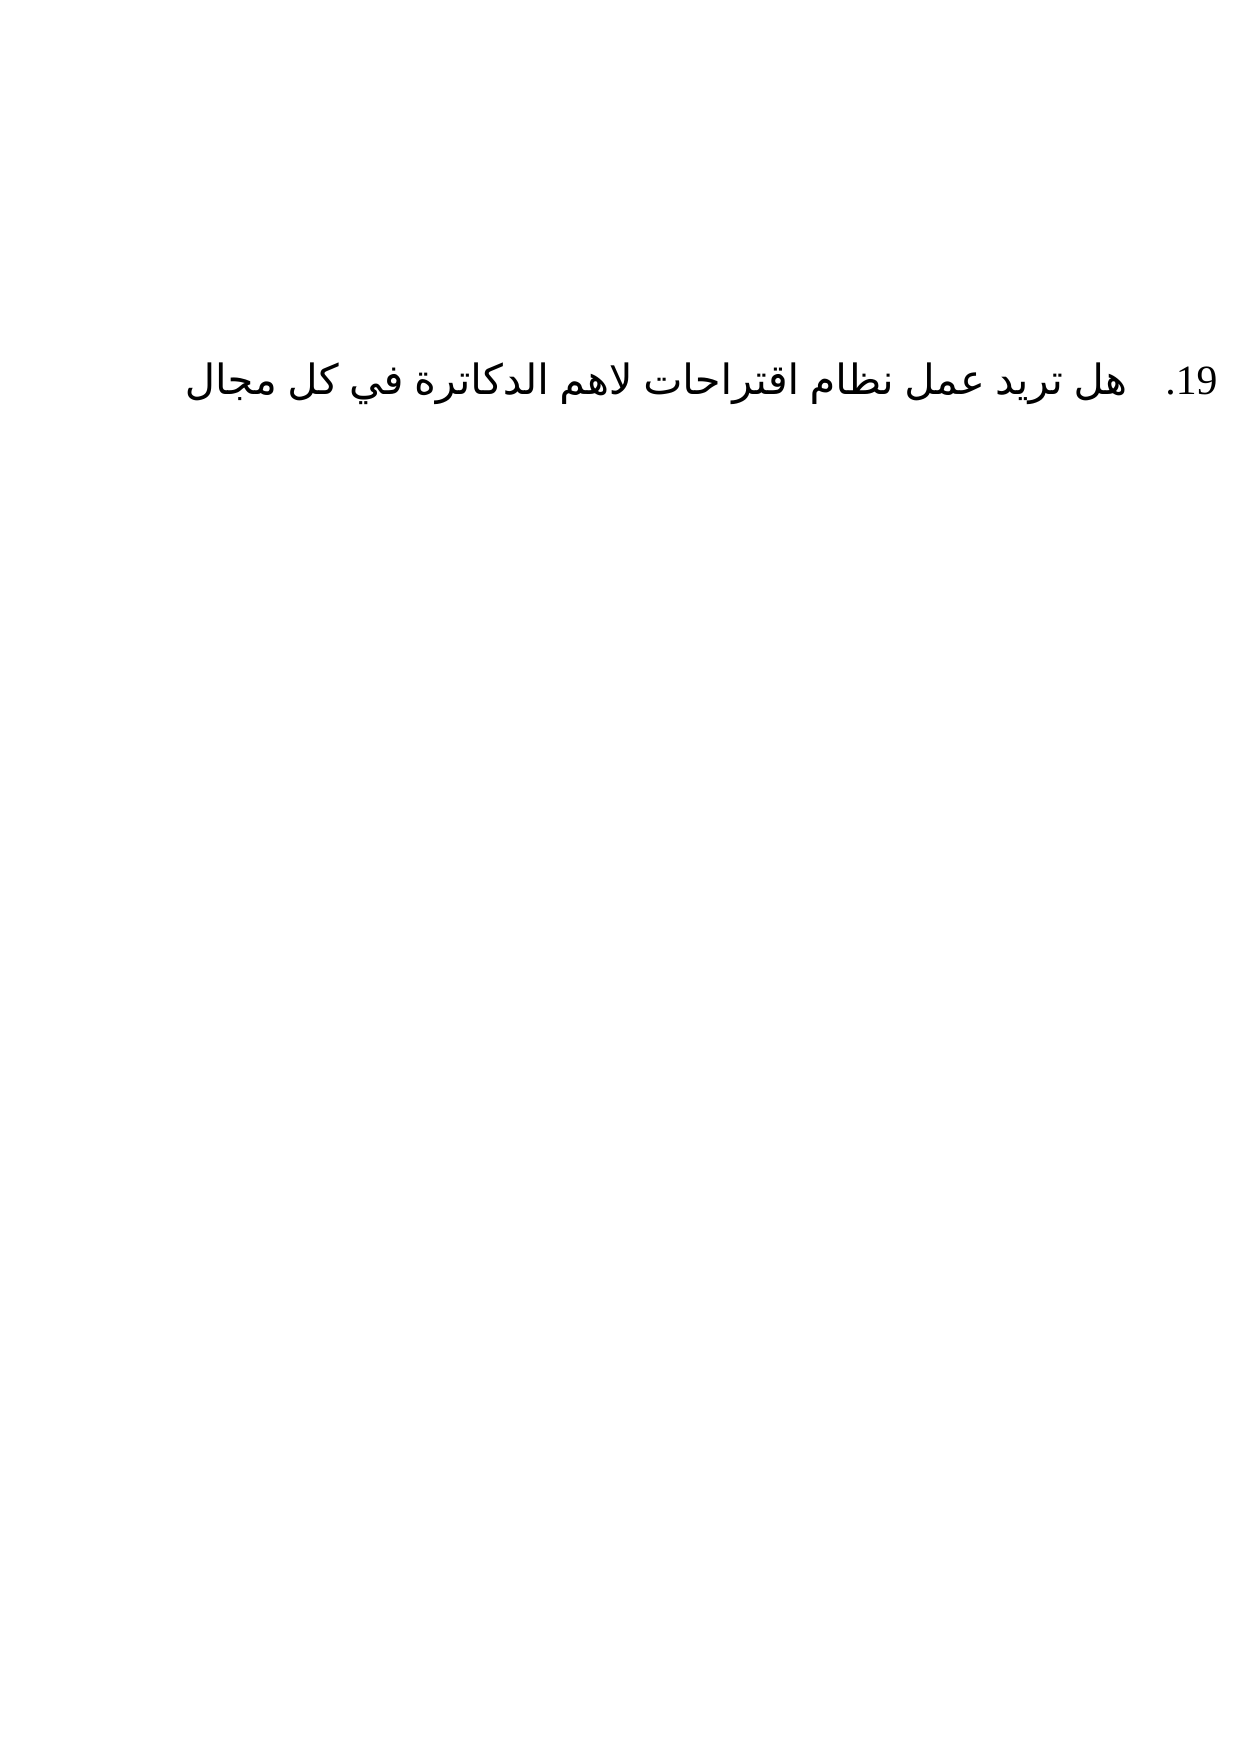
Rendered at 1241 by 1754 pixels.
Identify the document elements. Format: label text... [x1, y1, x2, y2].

list هل تريد عمل نظام اقتراحات لاهم الدكاترة في كل مجال [75, 356, 1165, 404]
